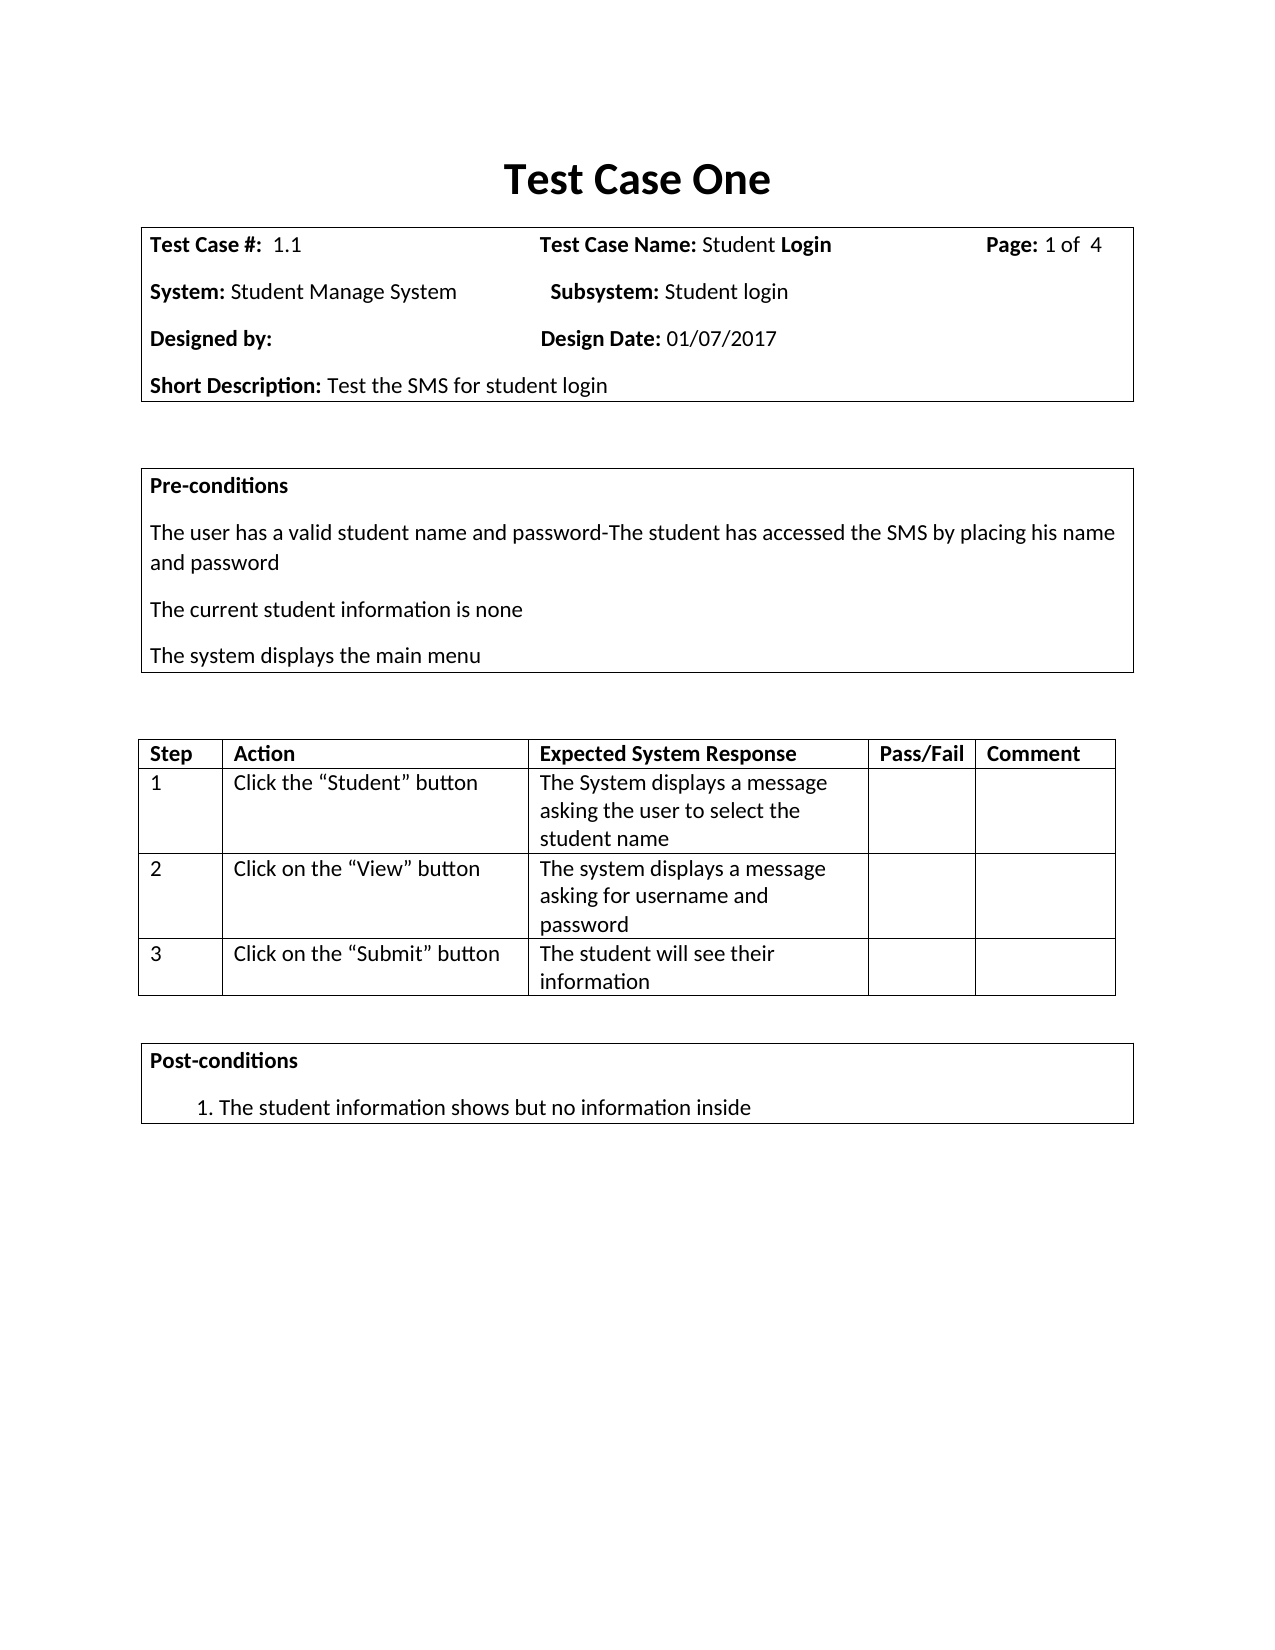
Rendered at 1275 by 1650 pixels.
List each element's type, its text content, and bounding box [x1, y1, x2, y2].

table_cell 1 [139, 769, 222, 853]
text The system displays the main menu [142, 638, 1133, 672]
table_header Comment [976, 740, 1115, 767]
table_cell Click on the “Submit” button [223, 939, 528, 995]
text Pre-conditions [142, 469, 1133, 499]
text Designed by: Design Date: 01/07/2017 [142, 321, 1133, 352]
table_header Step [139, 740, 222, 767]
table_cell [869, 854, 975, 938]
table_cell The system displays a message asking for username and password [529, 854, 868, 938]
table_cell The student will see their information [529, 939, 868, 995]
table_cell Click on the “View” button [223, 854, 528, 938]
table_cell [976, 939, 1115, 995]
table_cell 3 [139, 939, 222, 995]
table_cell The System displays a message asking the user to select the student name [529, 769, 868, 853]
table_header Expected System Response [529, 740, 868, 767]
text Post-conditions [142, 1044, 1133, 1074]
table_header Pass/Fail [869, 740, 975, 767]
text Short Description: Test the SMS for student login [142, 368, 1133, 401]
text System: Student Manage System Subsystem: Student login [142, 274, 1133, 305]
text The user has a valid student name and password-The student has accessed the SMS by placing his name and password [142, 514, 1133, 576]
text The current student information is none [142, 592, 1133, 623]
table_cell 2 [139, 854, 222, 938]
table_cell [976, 854, 1115, 938]
table_cell [869, 939, 975, 995]
table_cell [869, 769, 975, 853]
text Test Case #: 1.1 Test Case Name: Student Login Page: 1 of 4 [142, 228, 1133, 258]
table_header Action [223, 740, 528, 767]
table_cell [976, 769, 1115, 853]
text 1. The student information shows but no information inside [142, 1089, 1133, 1123]
table_cell Click the “Student” button [223, 769, 528, 853]
text Test Case One [150, 150, 1125, 206]
